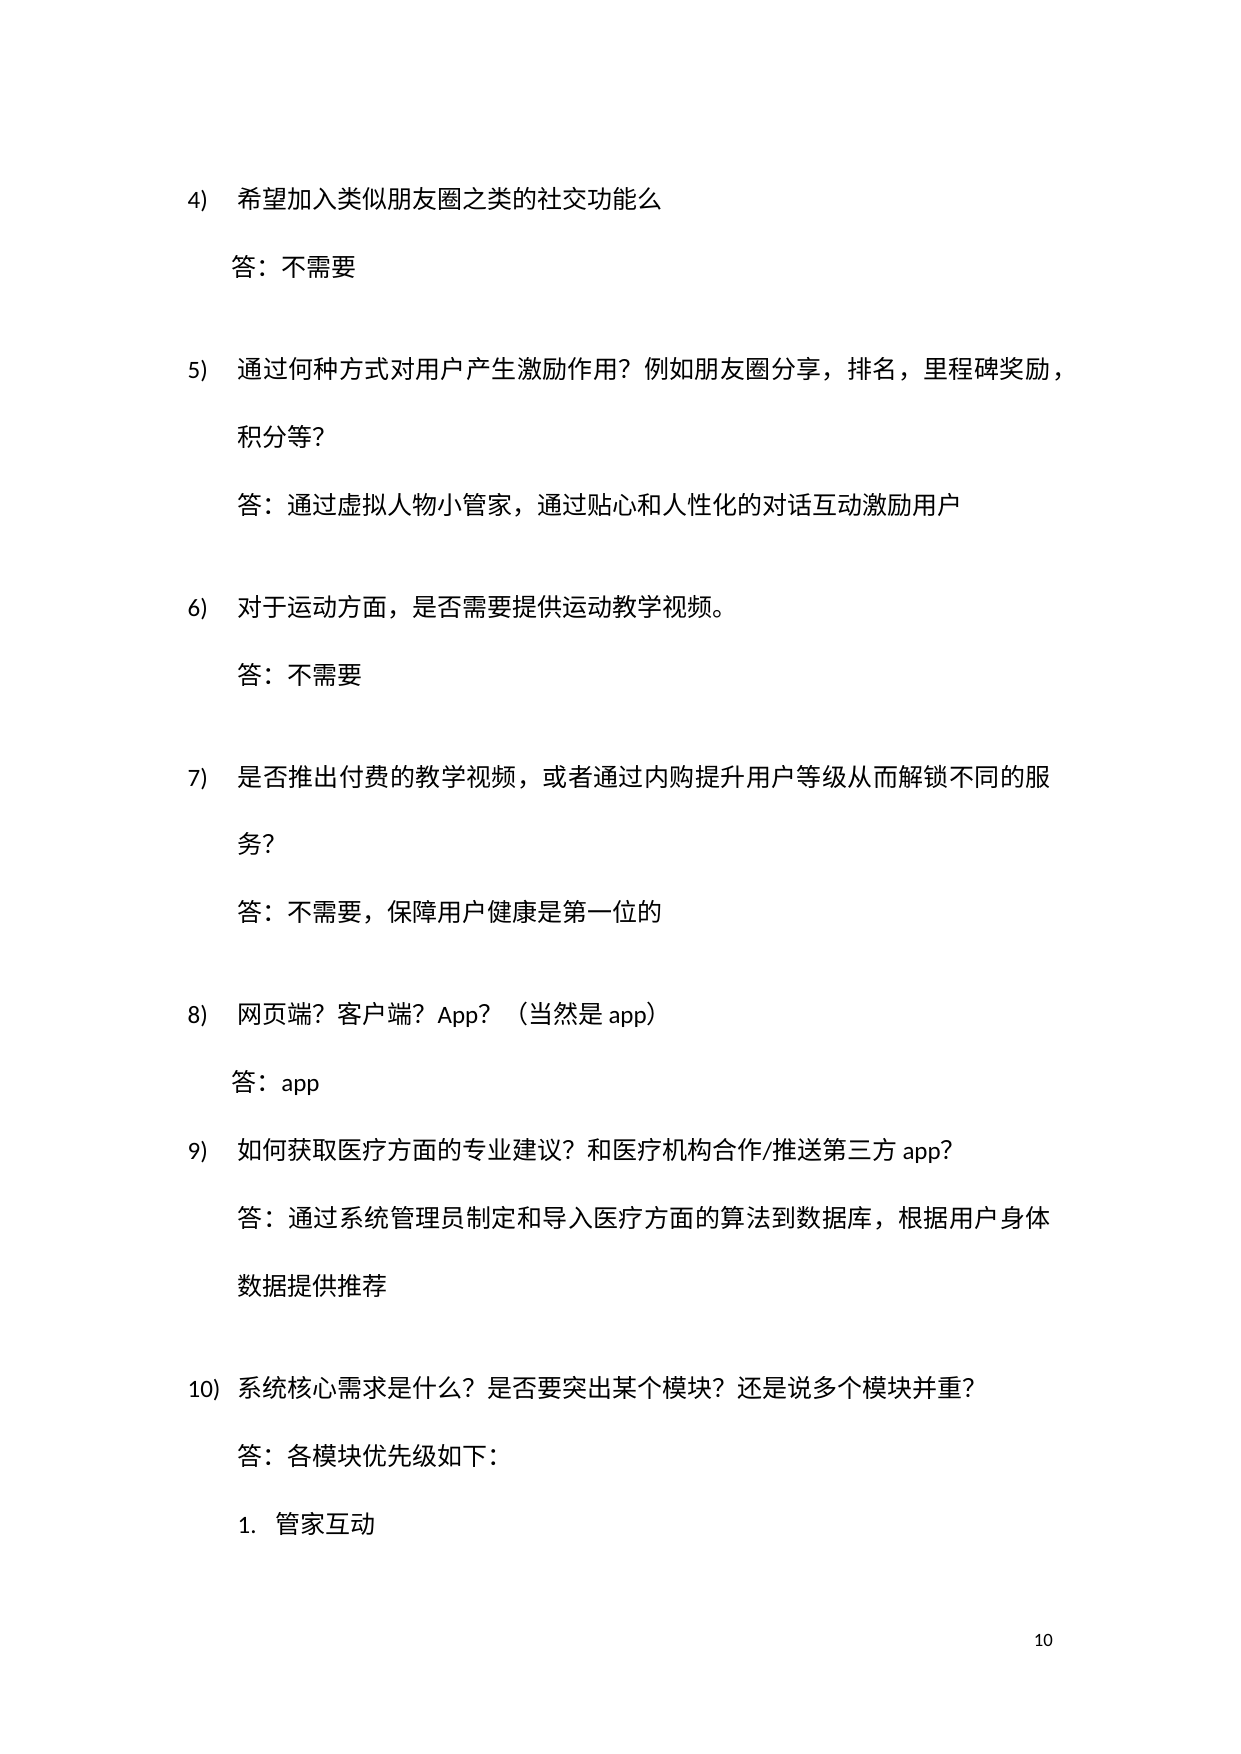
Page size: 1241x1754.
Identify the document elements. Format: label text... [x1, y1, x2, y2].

list 是否推出付费的教学视频，或者通过内购提升用户等级从而解锁不同的服务？ [187, 741, 1053, 877]
list 答：通过系统管理员制定和导入医疗方面的算法到数据库，根据用户身体数据提供推荐 [237, 1183, 1053, 1318]
list 系统核心需求是什么？是否要突出某个模块？还是说多个模块并重？ [187, 1352, 1053, 1420]
list 对于运动方面，是否需要提供运动教学视频。 [187, 571, 1053, 639]
list 答：不需要 [237, 639, 1053, 707]
list 管家互动 [237, 1488, 1053, 1556]
list 希望加入类似朋友圈之类的社交功能么 [187, 164, 1053, 232]
list 网页端？客户端？App？（当然是app） [187, 979, 1053, 1047]
list 答：不需要，保障用户健康是第一位的 [237, 877, 1053, 945]
list 答：各模块优先级如下： [237, 1420, 1053, 1488]
list 答：通过虚拟人物小管家，通过贴心和人性化的对话互动激励用户 [237, 469, 1053, 537]
list 通过何种方式对用户产生激励作用？例如朋友圈分享，排名，里程碑奖励，积分等？ [187, 334, 1053, 469]
text 答：app [187, 1047, 1053, 1115]
text 答：不需要 [187, 232, 1053, 300]
list 如何获取医疗方面的专业建议？和医疗机构合作/推送第三方app？ [187, 1115, 1053, 1183]
